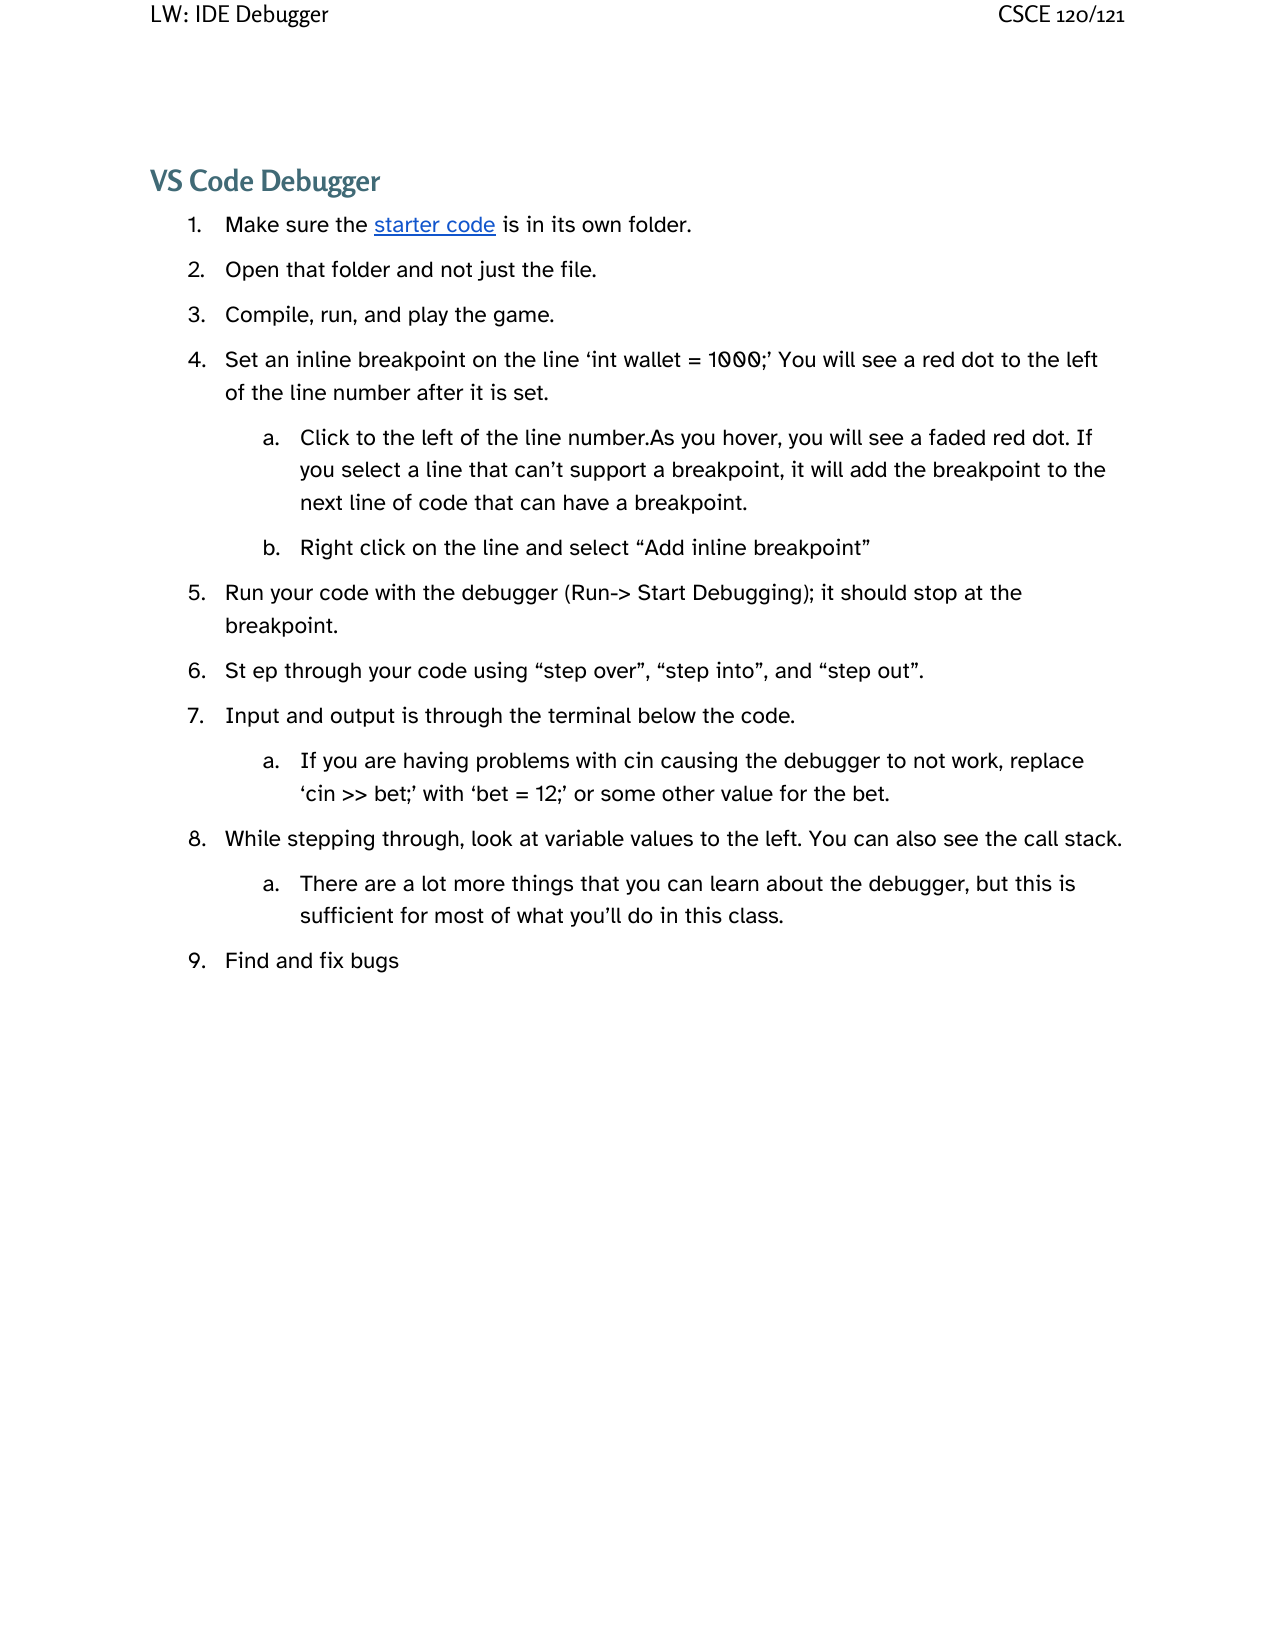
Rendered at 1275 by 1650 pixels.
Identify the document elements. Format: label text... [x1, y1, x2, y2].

list Compile, run, and play the game. [187, 301, 1125, 329]
list Make sure the starter code is in its own folder. [187, 210, 1125, 239]
list Input and output is through the terminal below the code. [187, 702, 1125, 730]
list While stepping through, look at variable values to the left. You can also see the call stack. [187, 824, 1125, 853]
list Find and fix bugs [187, 947, 1125, 976]
subtitle VS Code Debugger [150, 162, 1125, 198]
list Click to the left of the line number.As you hover, you will see a faded red dot. If you select a line that can’t support a breakpoint, it will add the breakpoint to the next line of code that can have a breakpoint. [262, 423, 1125, 517]
list Open that folder and not just the file. [187, 255, 1125, 284]
list Right click on the line and select “Add inline breakpoint” [262, 534, 1125, 562]
list There are a lot more things that you can learn about the debugger, but this is sufficient for most of what you’ll do in this class. [262, 869, 1125, 931]
list St ep through your code using “step over”, “step into”, and “step out”. [187, 656, 1125, 685]
list If you are having problems with cin causing the debugger to not work, replace ‘cin >> bet;’ with ‘bet = 12;’ or some other value for the bet. [262, 747, 1125, 808]
list Run your code with the debugger (Run-> Start Debugging); it should stop at the breakpoint. [187, 579, 1125, 640]
list Set an inline breakpoint on the line ‘int wallet = 1000;’ You will see a red dot to the left of the line number after it is set. [187, 346, 1125, 407]
